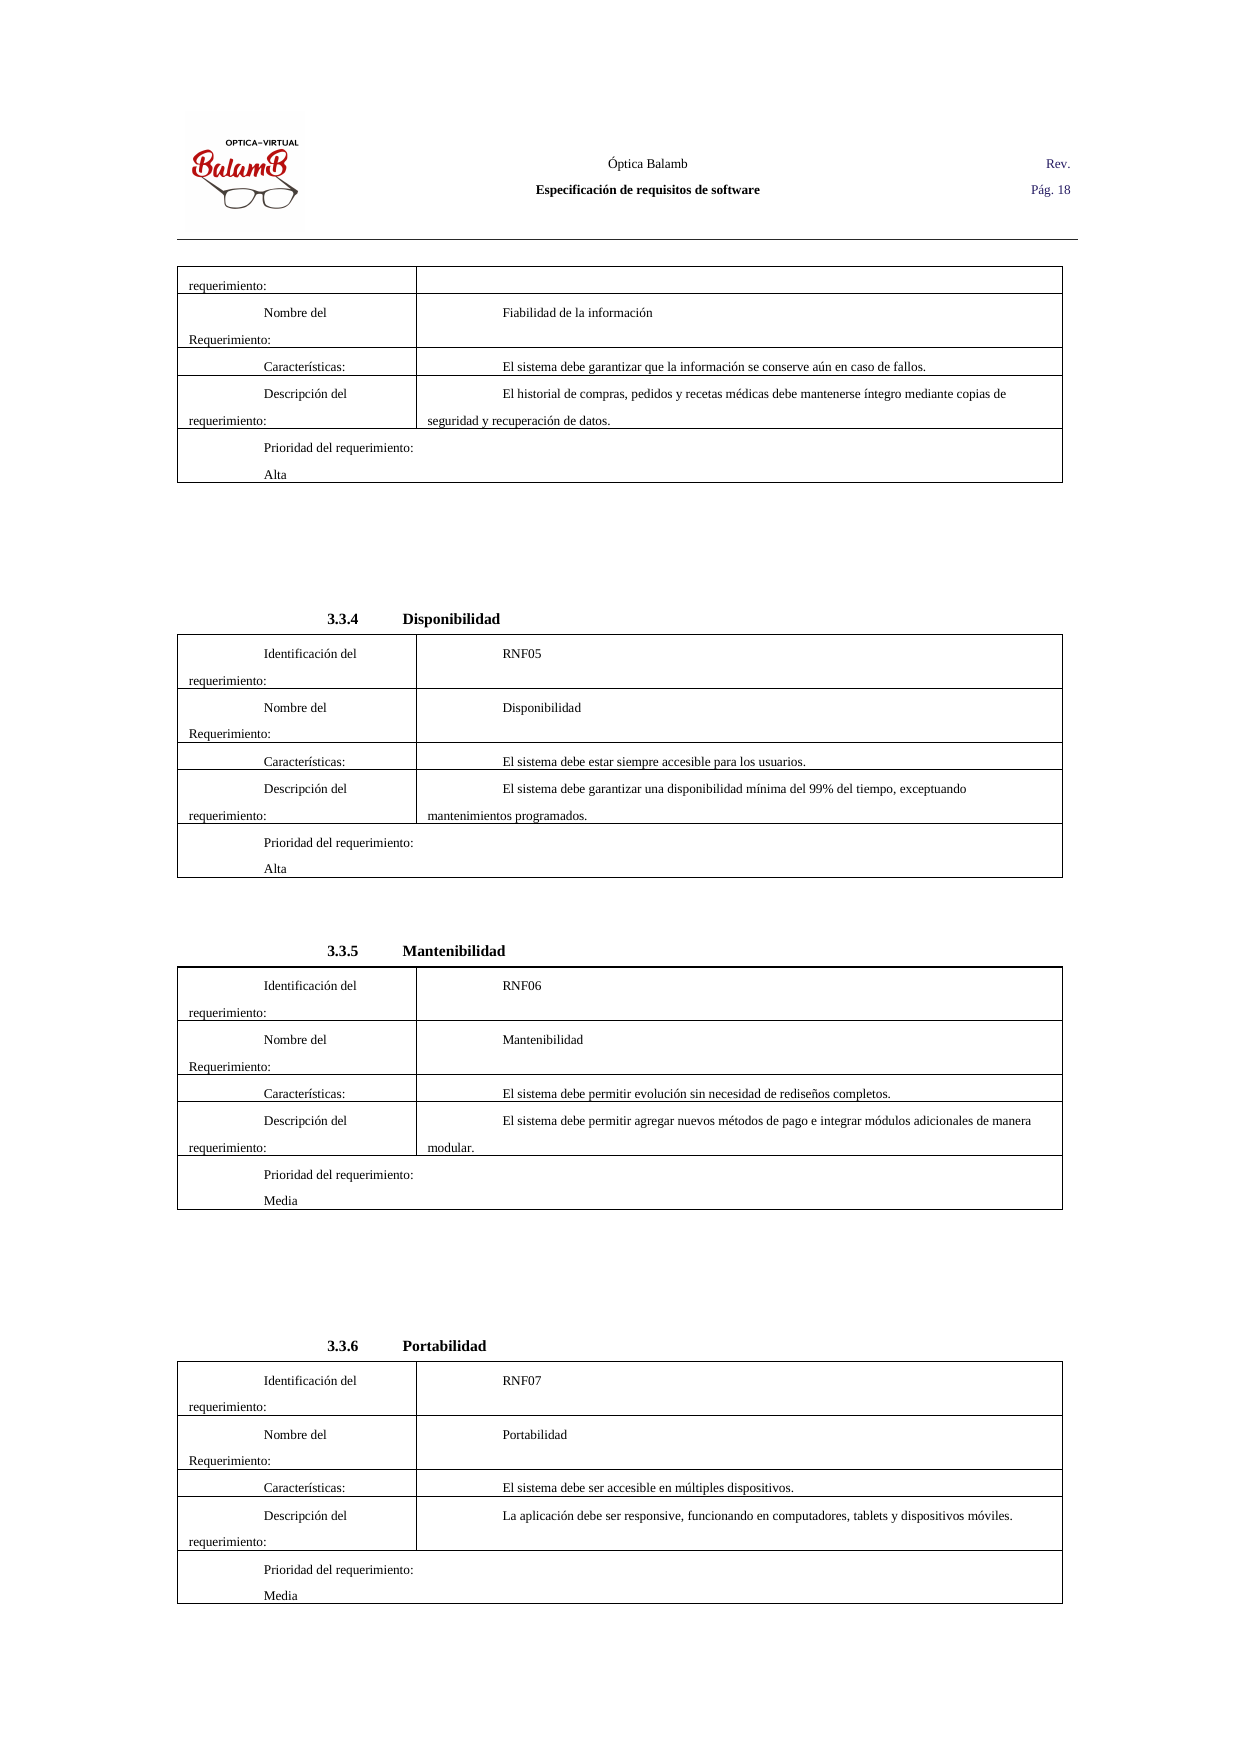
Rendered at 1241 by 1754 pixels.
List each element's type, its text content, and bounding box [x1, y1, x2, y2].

table_cell Nombre del Requerimiento: [178, 1021, 416, 1074]
table_cell El sistema debe ser accesible en múltiples dispositivos. [417, 1470, 1062, 1496]
table_header Identificación del requerimiento: [178, 1362, 416, 1415]
table_cell Características: [178, 743, 416, 769]
table_cell El sistema debe permitir agregar nuevos métodos de pago e integrar módulos adicionales de manera modular. [417, 1102, 1062, 1155]
table_cell Portabilidad [417, 1416, 1062, 1468]
table_header RNF06 [417, 968, 1062, 1020]
table_cell Descripción del requerimiento: [178, 1497, 416, 1549]
subtitle Mantenibilidad [252, 929, 1063, 960]
picture [184, 111, 305, 232]
table_cell Características: [178, 1470, 416, 1496]
subtitle Disponibilidad [252, 597, 1063, 628]
table_cell Nombre del Requerimiento: [178, 294, 416, 347]
subtitle Portabilidad [252, 1323, 1063, 1355]
table_header Identificación del requerimiento: [178, 267, 416, 293]
table_cell Disponibilidad [417, 689, 1062, 742]
table_cell Prioridad del requerimiento: Media [178, 1156, 1062, 1209]
table_cell El sistema debe garantizar una disponibilidad mínima del 99% del tiempo, exceptuando mantenimientos programados. [417, 770, 1062, 823]
table_cell Nombre del Requerimiento: [178, 689, 416, 742]
table_cell Nombre del Requerimiento: [178, 1416, 416, 1468]
table_cell Fiabilidad de la información [417, 294, 1062, 347]
table_cell El sistema debe permitir evolución sin necesidad de rediseños completos. [417, 1075, 1062, 1101]
table_cell Prioridad del requerimiento: Alta [178, 824, 1062, 877]
table_cell El historial de compras, pedidos y recetas médicas debe mantenerse íntegro mediante copias de seguridad y recuperación de datos. [417, 376, 1062, 428]
table_cell La aplicación debe ser responsive, funcionando en computadores, tablets y dispositivos móviles. [417, 1497, 1062, 1549]
table_header RNF04 [417, 267, 1062, 293]
table_header Identificación del requerimiento: [178, 968, 416, 1020]
table_cell Características: [178, 348, 416, 374]
table_cell Descripción del requerimiento: [178, 376, 416, 428]
table_cell El sistema debe estar siempre accesible para los usuarios. [417, 743, 1062, 769]
table_cell Prioridad del requerimiento: Alta [178, 429, 1062, 482]
table_cell Descripción del requerimiento: [178, 1102, 416, 1155]
table_header Identificación del requerimiento: [178, 635, 416, 688]
table_cell Mantenibilidad [417, 1021, 1062, 1074]
table_cell Prioridad del requerimiento: Media [178, 1551, 1062, 1603]
table_header RNF07 [417, 1362, 1062, 1415]
table_cell Características: [178, 1075, 416, 1101]
table_cell Descripción del requerimiento: [178, 770, 416, 823]
table_cell El sistema debe garantizar que la información se conserve aún en caso de fallos. [417, 348, 1062, 374]
table_header RNF05 [417, 635, 1062, 688]
